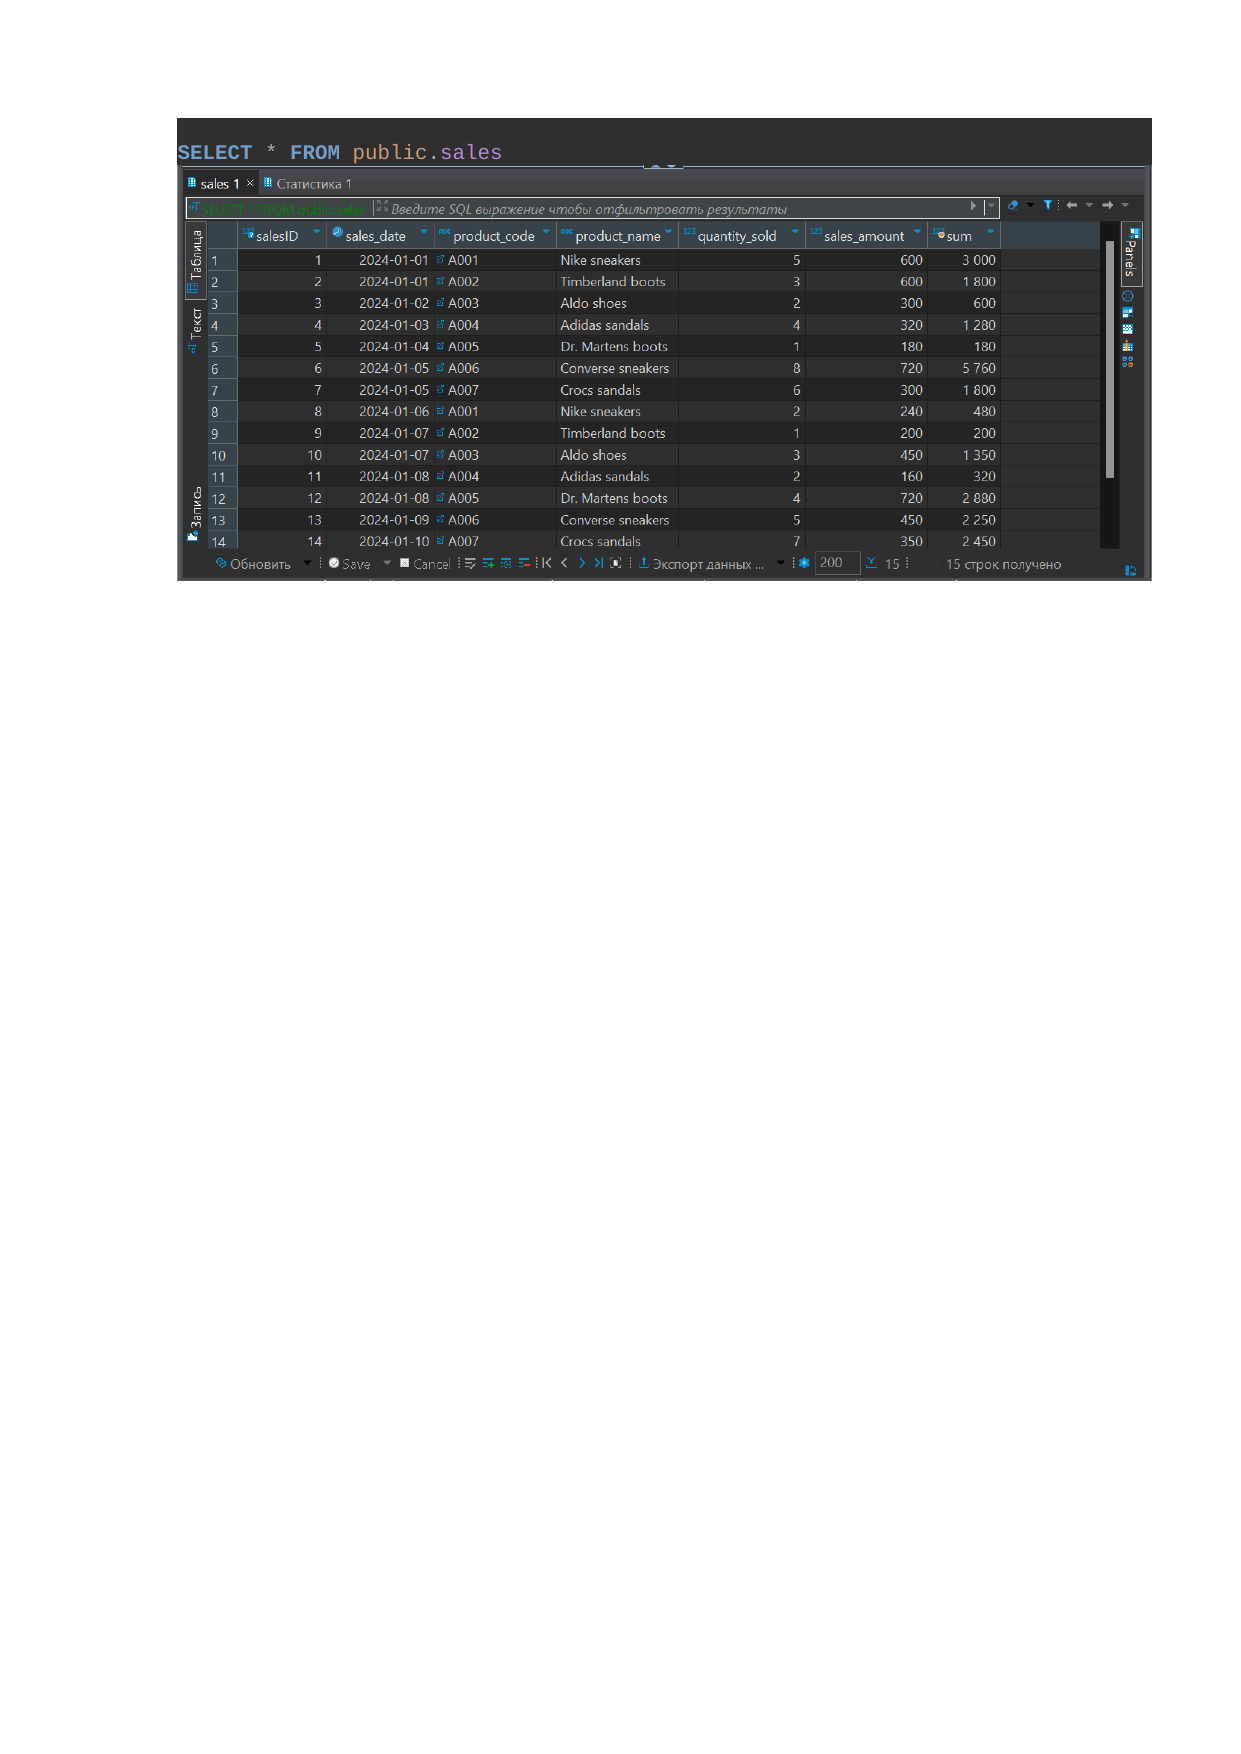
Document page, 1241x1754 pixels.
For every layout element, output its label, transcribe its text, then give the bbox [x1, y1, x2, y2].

text SELECT * FROM public.sales [177, 142, 1152, 165]
picture [177, 165, 1152, 581]
